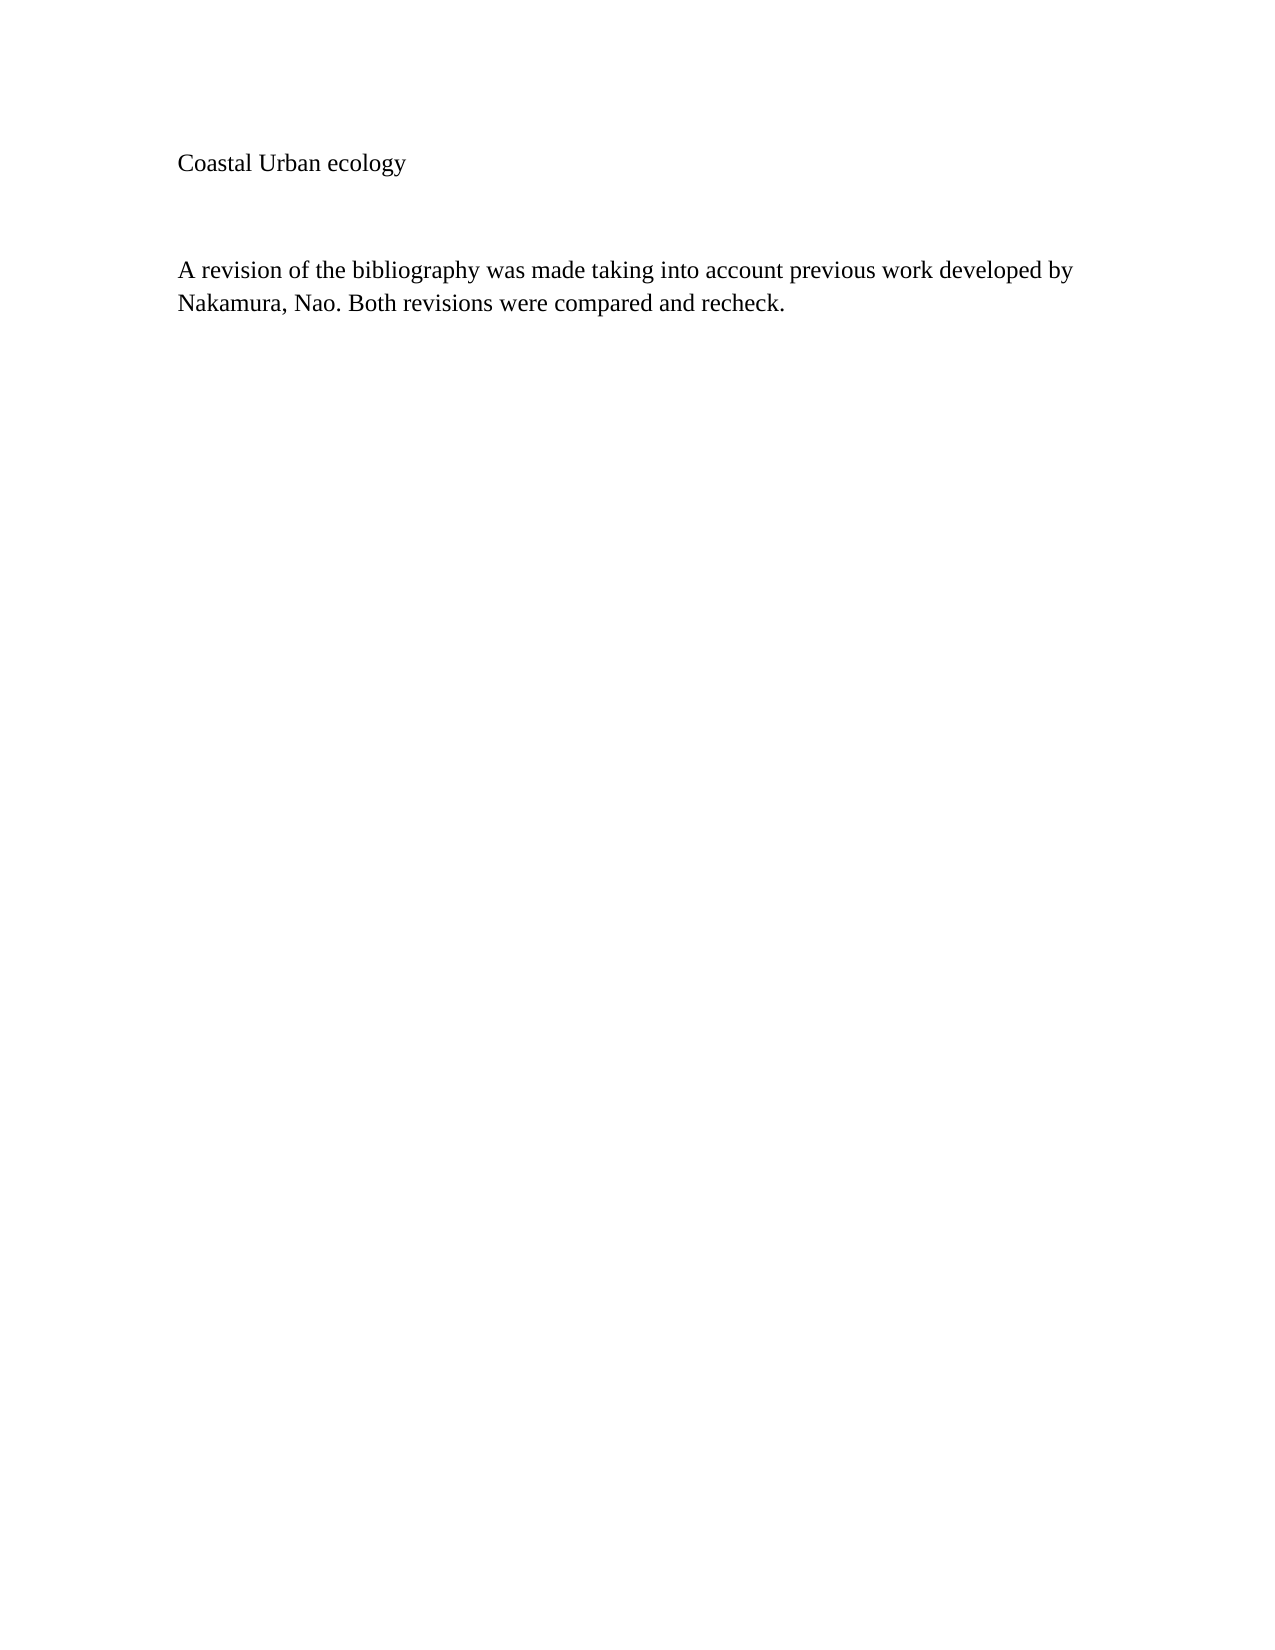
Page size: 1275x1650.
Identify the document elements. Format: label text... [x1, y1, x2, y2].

text Coastal Urban ecology [177, 148, 1098, 176]
text A revision of the bibliography was made taking into account previous work developed by Nakamura, Nao. Both revisions were compared and recheck. [177, 255, 1098, 317]
